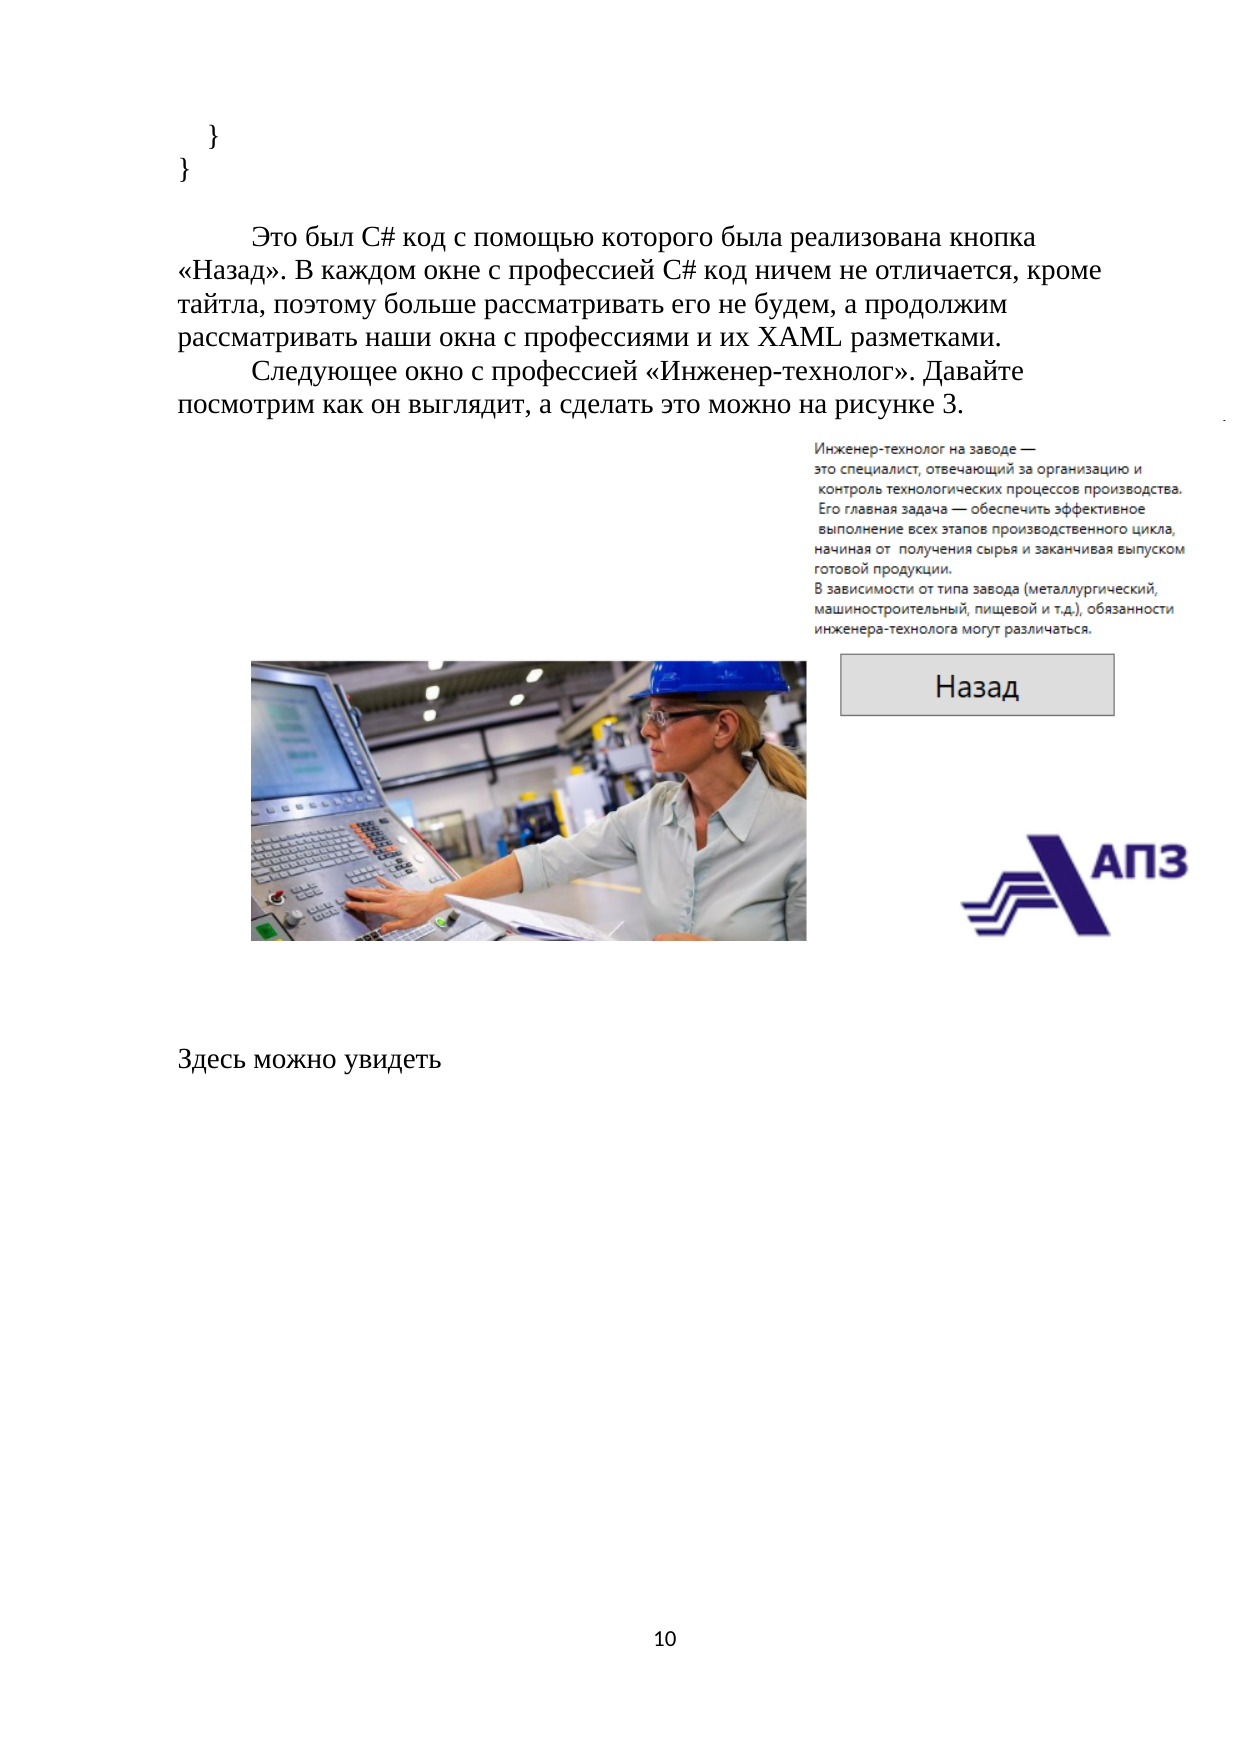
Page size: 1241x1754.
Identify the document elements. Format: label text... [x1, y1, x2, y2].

text Здесь можно увидеть [177, 1041, 1152, 1075]
text Следующее окно с профессией «Инженер-технолог». Давайте посмотрим как он выглядит, а сделать это можно на рисунке 3. [177, 353, 1152, 420]
text } [177, 152, 1152, 185]
picture [251, 420, 1226, 941]
text } [177, 118, 1152, 152]
text Это был C# код с помощью которого была реализована кнопка «Назад». В каждом окне с профессией C# код ничем не отличается, кроме тайтла, поэтому больше рассматривать его не будем, а продолжим рассматривать наши окна с профессиями и их XAML разметками. [177, 219, 1152, 353]
